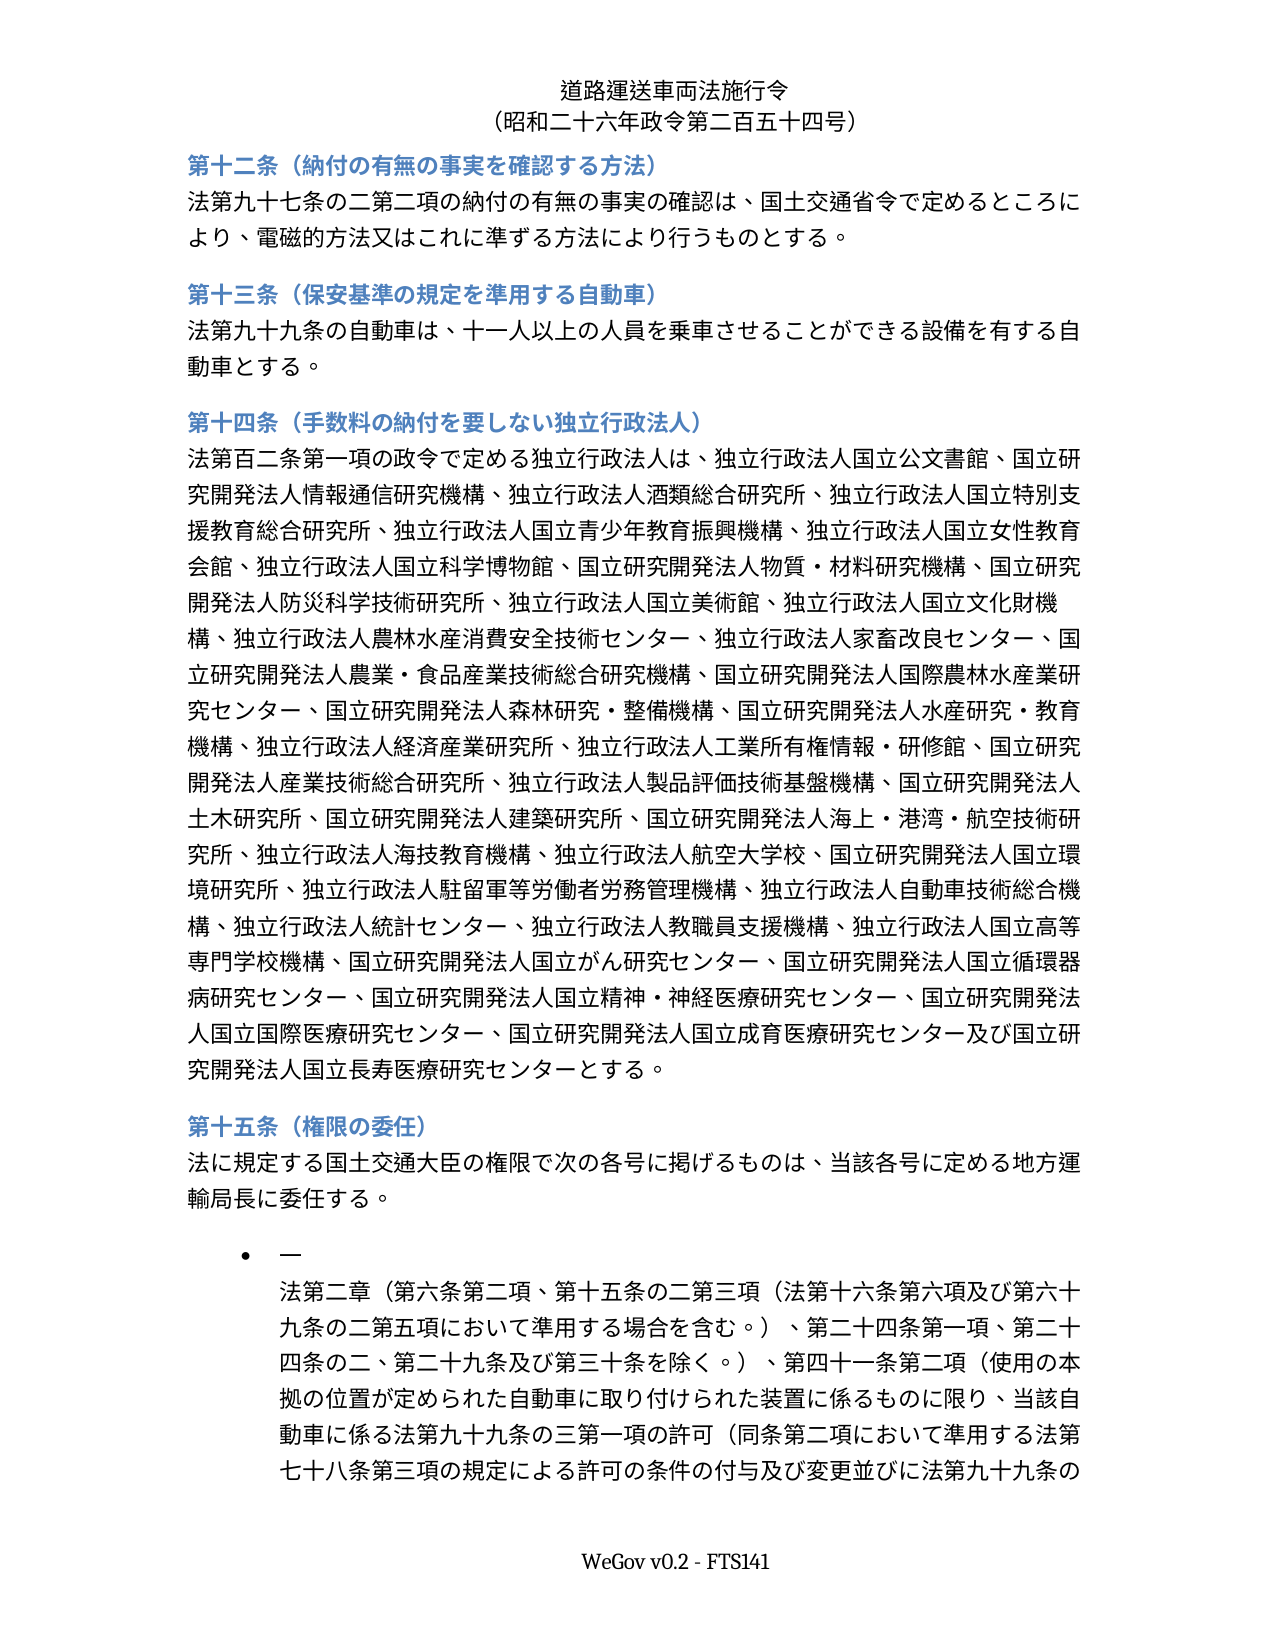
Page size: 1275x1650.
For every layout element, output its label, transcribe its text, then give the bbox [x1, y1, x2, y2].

text 法第九十七条の二第二項の納付の有無の事実の確認は、国土交通省令で定めるところにより、電磁的方法又はこれに準ずる方法により行うものとする。 [187, 186, 1087, 253]
subtitle 第十三条（保安基準の規定を準用する自動車） [187, 279, 1087, 310]
subtitle 第十五条（権限の委任） [187, 1111, 1087, 1142]
text 法に規定する国土交通大臣の権限で次の各号に掲げるものは、当該各号に定める地方運輸局長に委任する。 [187, 1147, 1087, 1214]
subtitle 第十四条（手数料の納付を要しない独立行政法人） [187, 407, 1087, 438]
subtitle 第十二条（納付の有無の事実を確認する方法） [187, 150, 1087, 181]
text 法第九十九条の自動車は、十一人以上の人員を乗車させることができる設備を有する自動車とする。 [187, 314, 1087, 382]
